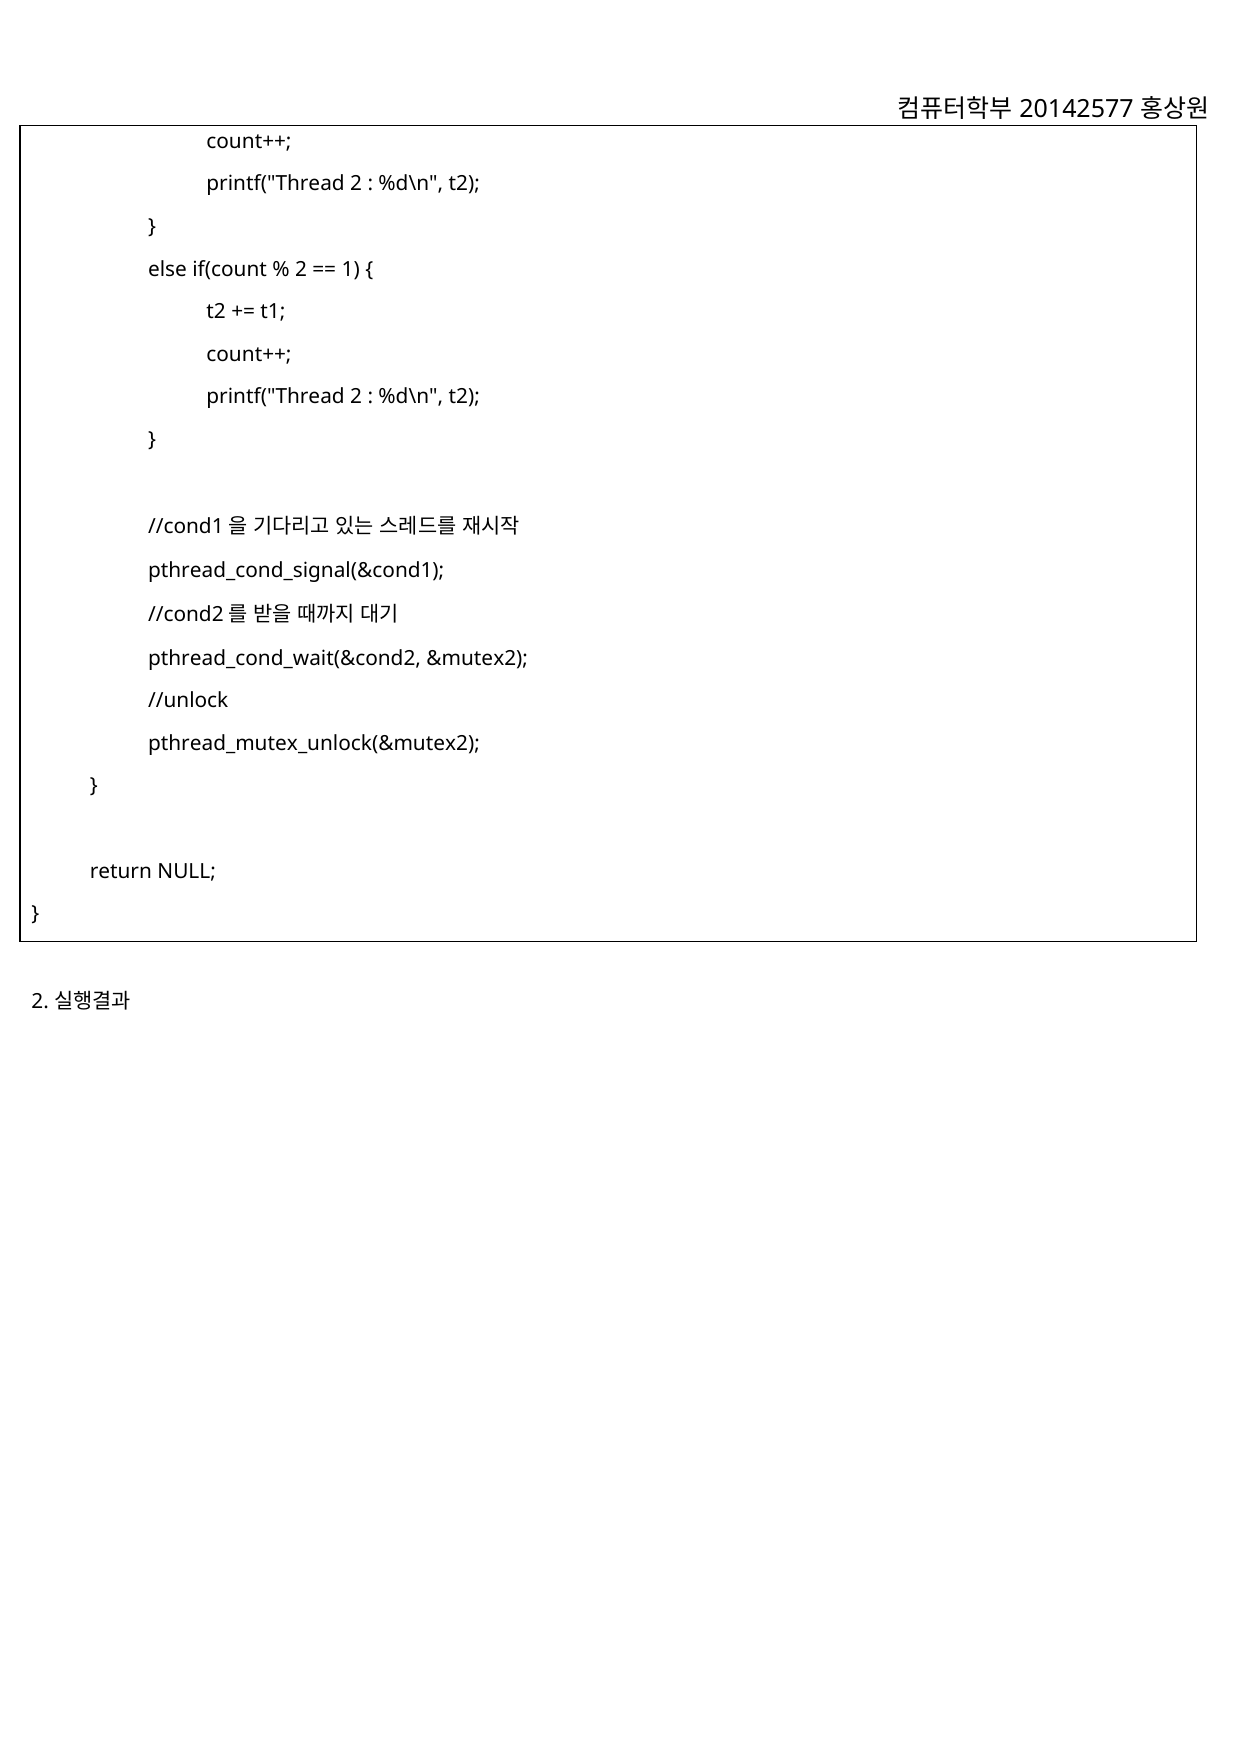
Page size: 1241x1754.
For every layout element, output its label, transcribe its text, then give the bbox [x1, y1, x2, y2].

text 2. 실행결과 [31, 985, 1209, 1015]
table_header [21, 126, 1196, 941]
